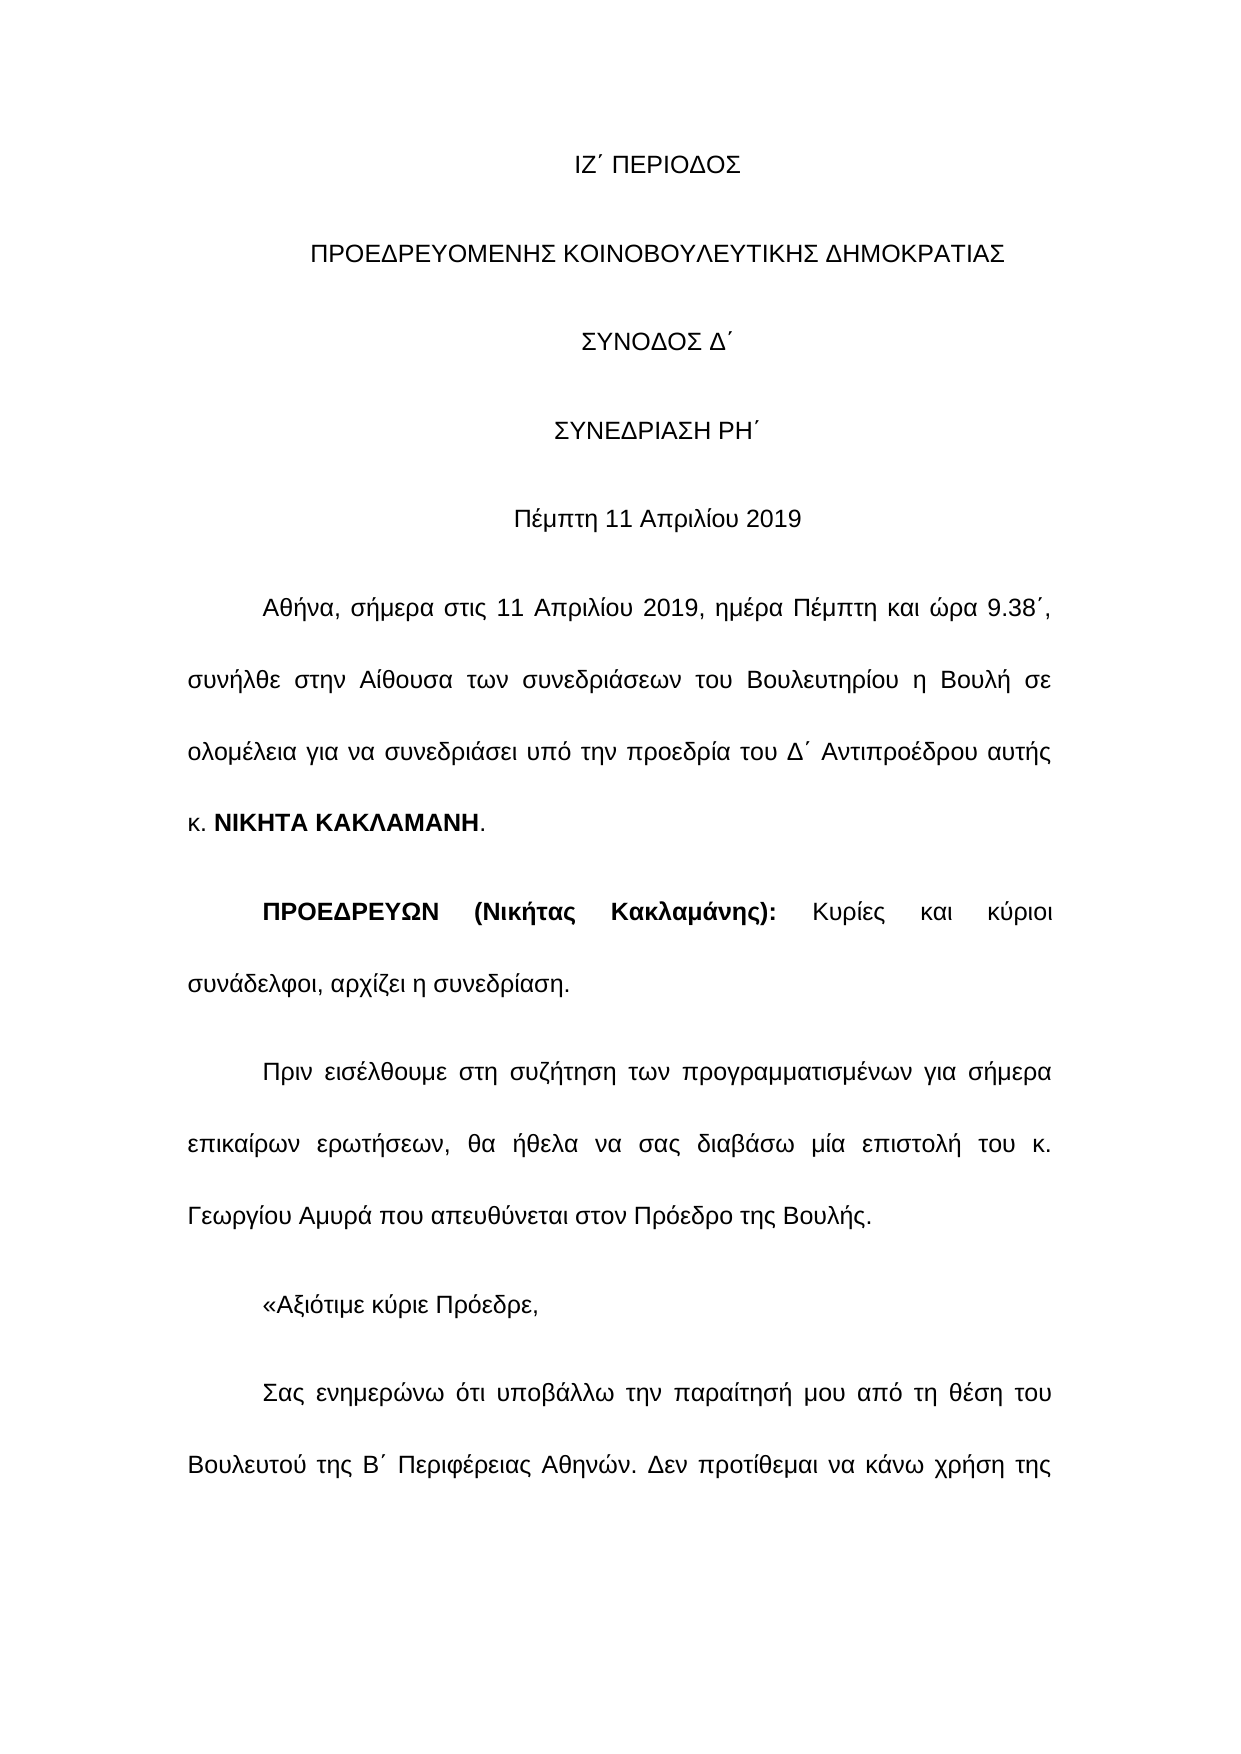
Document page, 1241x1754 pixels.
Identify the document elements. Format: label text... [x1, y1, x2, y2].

text «Αξιότιμε κύριε Πρόεδρε, [187, 1289, 1053, 1318]
text ΙΖ΄ ΠΕΡΙΟΔΟΣ [187, 150, 1053, 179]
text ΠΡΟΕΔΡΕΥΩΝ (Νικήτας Κακλαμάνης): Κυρίες και κύριοι συνάδελφοι, αρχίζει η συνεδρίαση. [187, 897, 1053, 997]
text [187, 1378, 1053, 1479]
text Αθήνα, σήμερα στις 11 Απριλίου 2019, ημέρα Πέμπτη και ώρα 9.38΄, συνήλθε στην Αίθουσα των συνεδριάσεων του Βουλευτηρίου η Βουλή σε ολομέλεια για να συνεδριάσει υπό την προεδρία του Δ΄ Αντιπροέδρου αυτής κ. ΝΙΚΗΤΑ ΚΑΚΛΑΜΑΝΗ. [187, 593, 1053, 837]
text ΣΥΝΕΔΡΙΑΣΗ ΡΗ΄ [187, 416, 1053, 444]
text ΣΥΝΟΔΟΣ Δ΄ [187, 327, 1053, 356]
text Πριν εισέλθουμε στη συζήτηση των προγραμματισμένων για σήμερα επικαίρων ερωτήσεων, θα ήθελα να σας διαβάσω μία επιστολή του κ. Γεωργίου Αμυρά που απευθύνεται στον Πρόεδρο της Βουλής. [187, 1057, 1053, 1230]
text ΠΡΟΕΔΡΕΥΟΜΕΝΗΣ ΚΟΙΝΟΒΟΥΛΕΥΤΙΚΗΣ ΔΗΜΟΚΡΑΤΙΑΣ [187, 238, 1053, 267]
text Πέμπτη 11 Απριλίου 2019 [187, 504, 1053, 533]
